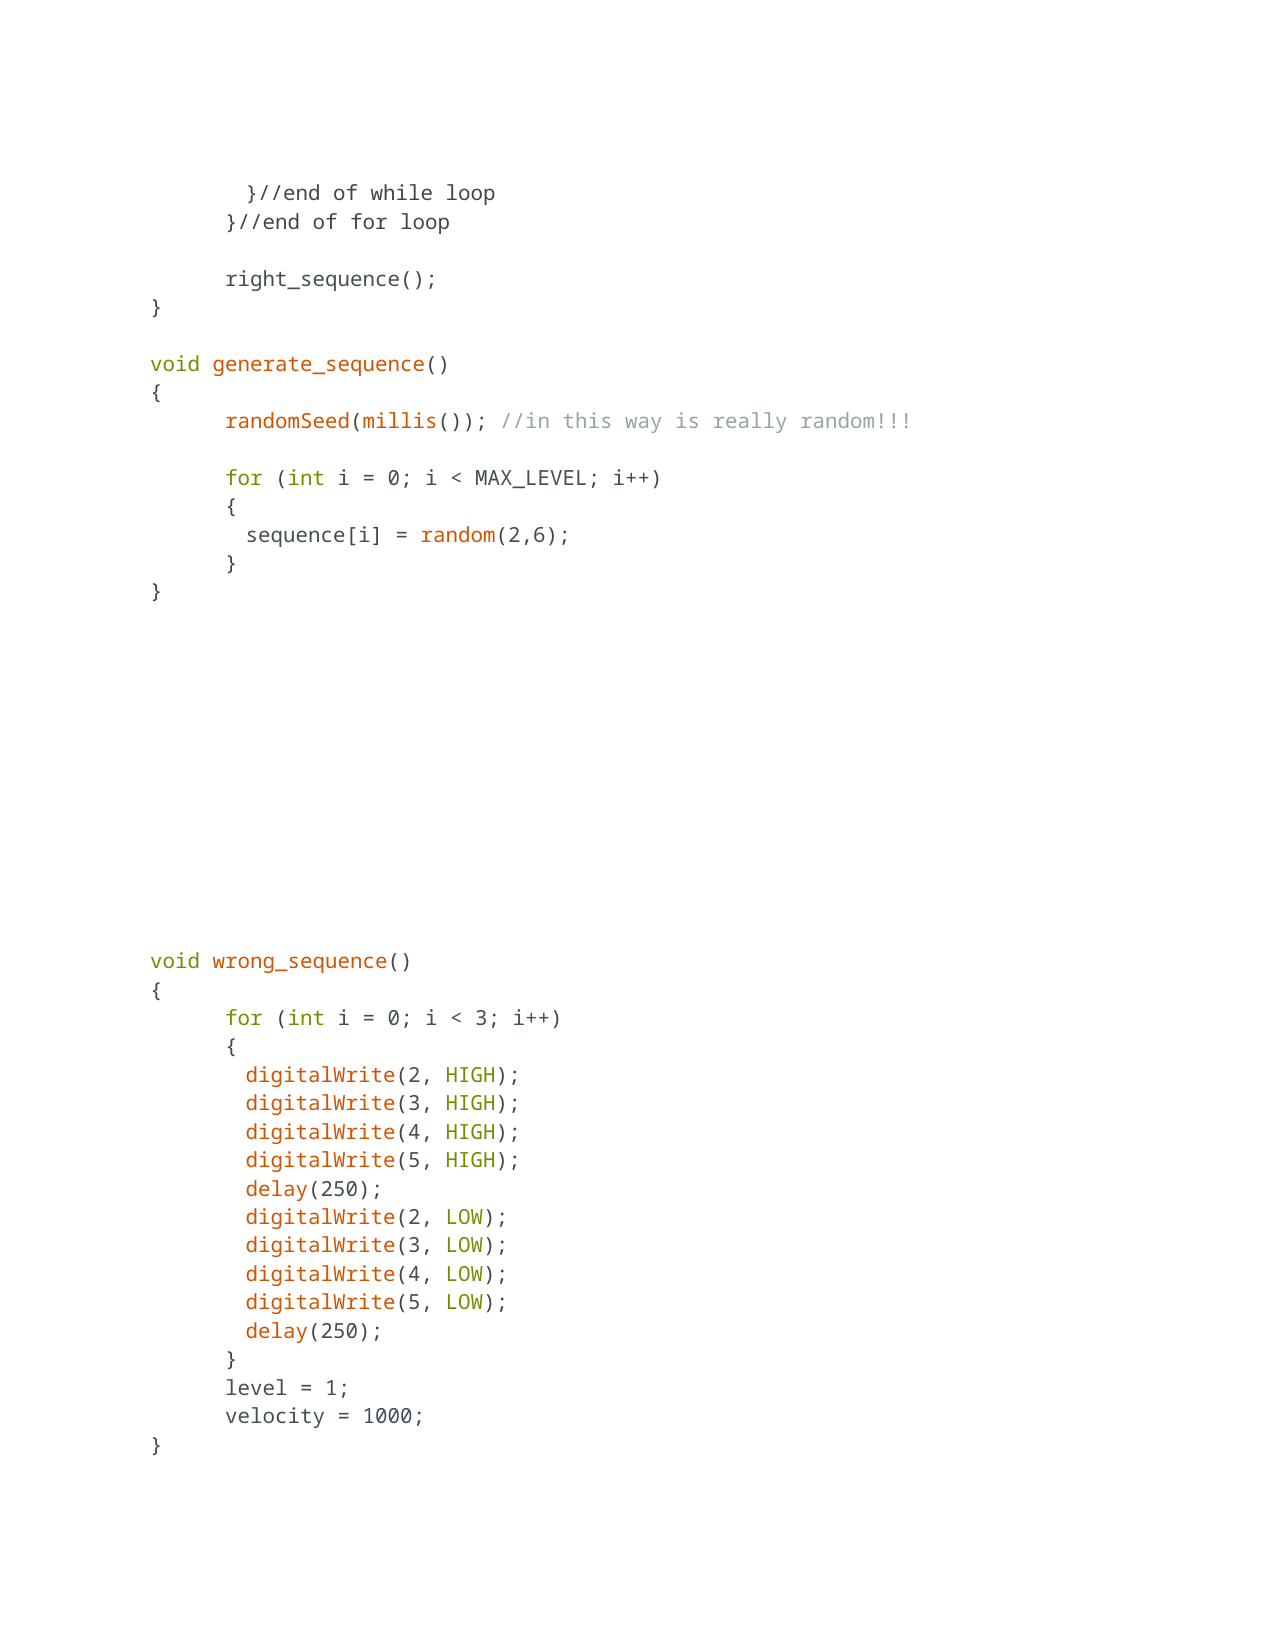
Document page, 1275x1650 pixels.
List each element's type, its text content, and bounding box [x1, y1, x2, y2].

text }//end of while loop [245, 178, 1125, 207]
text { [150, 377, 1125, 406]
text level = 1; [225, 1373, 1125, 1401]
text digitalWrite(3, LOW); [245, 1231, 1125, 1259]
text } [225, 548, 1125, 577]
text } [150, 292, 1125, 321]
text } [150, 1430, 1125, 1458]
text void wrong_sequence() [150, 946, 1125, 975]
text randomSeed(millis()); //in this way is really random!!! [225, 406, 1125, 434]
text digitalWrite(2, LOW); [245, 1202, 1125, 1231]
text digitalWrite(3, HIGH); [245, 1088, 1125, 1117]
text digitalWrite(5, HIGH); [245, 1145, 1125, 1174]
text for (int i = 0; i < 3; i++) [225, 1003, 1125, 1032]
text void generate_sequence() [150, 349, 1125, 377]
text } [225, 1344, 1125, 1373]
text for (int i = 0; i < MAX_LEVEL; i++) [225, 463, 1125, 491]
text sequence[i] = random(2,6); [245, 520, 1125, 548]
text { [225, 491, 1125, 520]
text }//end of for loop [225, 207, 1125, 235]
text right_sequence(); [225, 264, 1125, 292]
text digitalWrite(4, LOW); [245, 1259, 1125, 1287]
text velocity = 1000; [225, 1401, 1125, 1430]
text { [150, 975, 1125, 1003]
text digitalWrite(4, HIGH); [245, 1117, 1125, 1145]
text digitalWrite(2, HIGH); [245, 1060, 1125, 1088]
text { [225, 1032, 1125, 1060]
text delay(250); [245, 1316, 1125, 1344]
text } [150, 577, 1125, 605]
text delay(250); [245, 1174, 1125, 1202]
text digitalWrite(5, LOW); [245, 1287, 1125, 1316]
